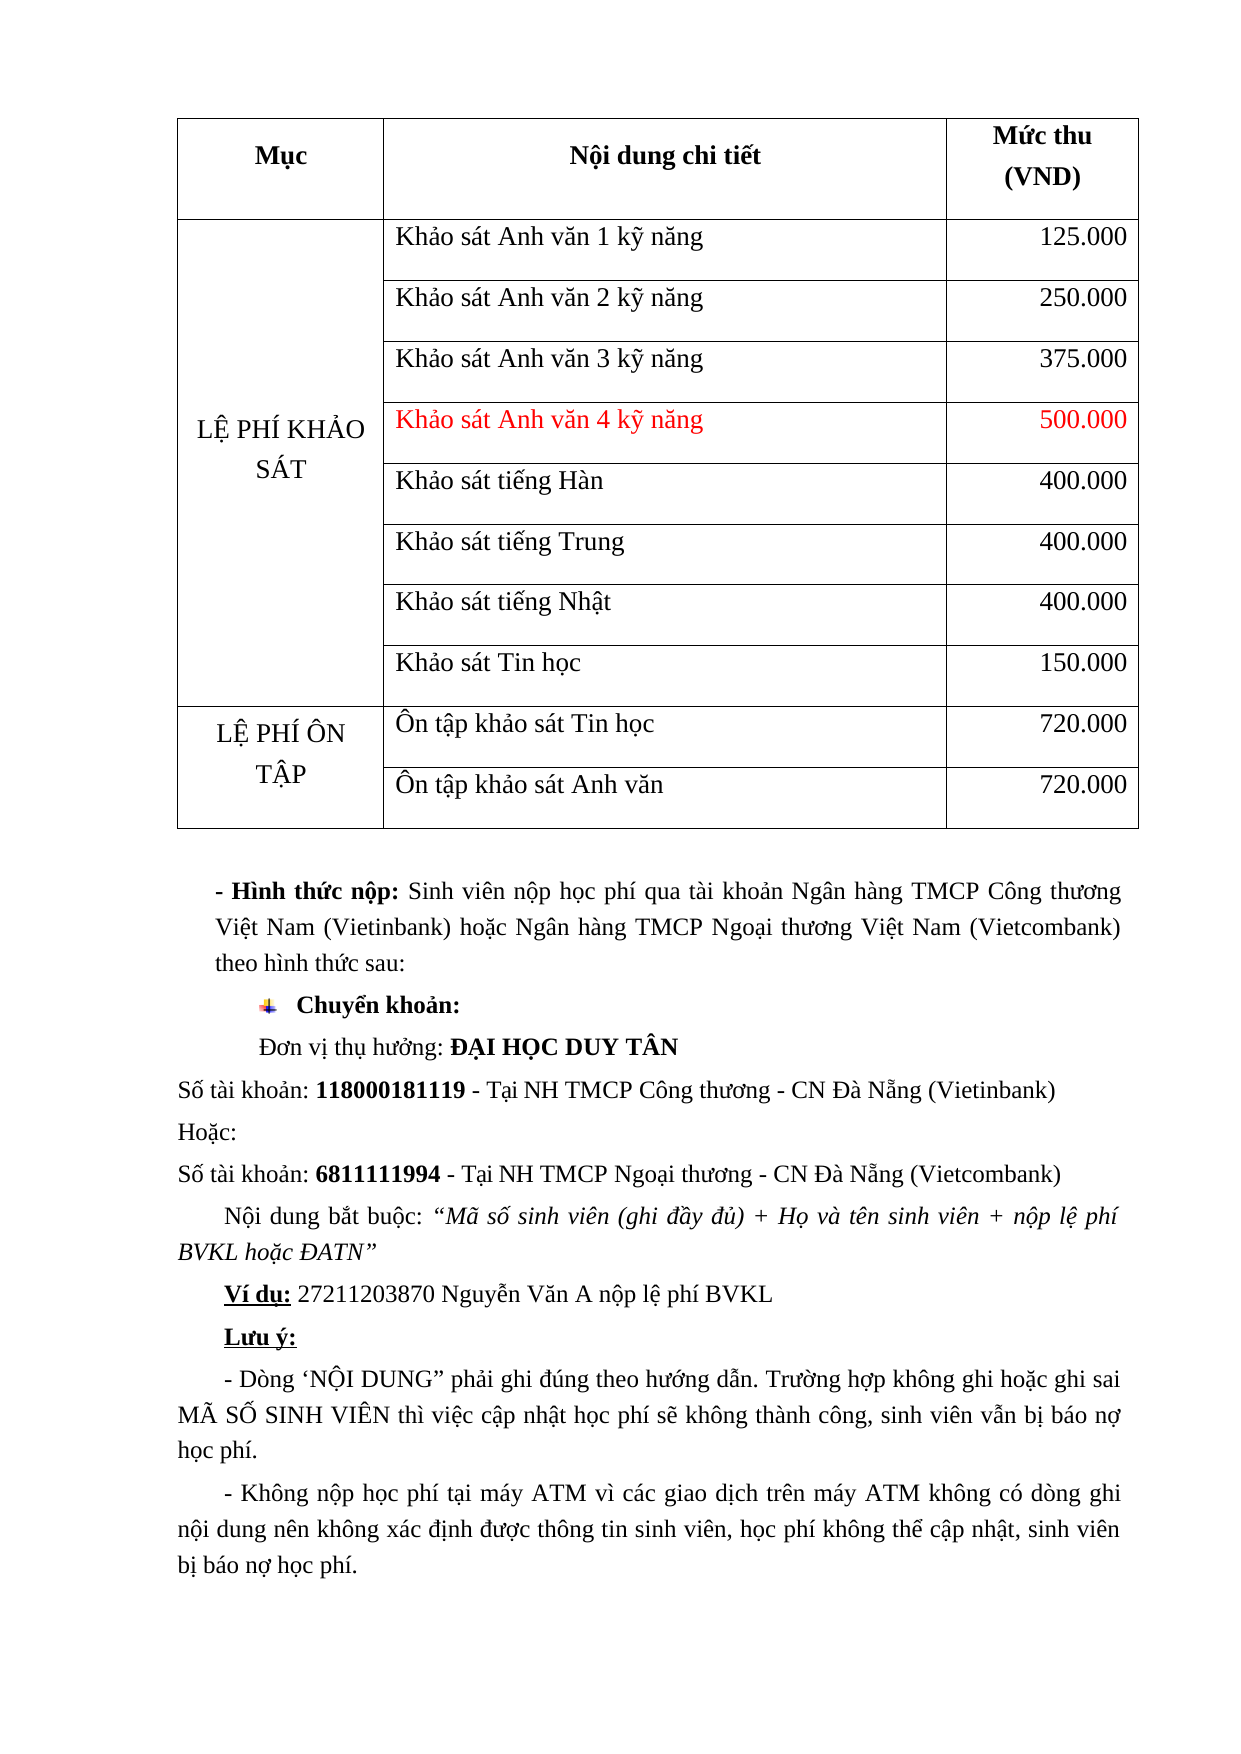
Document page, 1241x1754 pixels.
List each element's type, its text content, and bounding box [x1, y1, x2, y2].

picture [259, 997, 277, 1014]
table_cell Khảo sát Anh văn 2 kỹ năng [384, 281, 946, 341]
table_cell LỆ PHÍ KHẢO SÁT [178, 220, 383, 706]
table_cell 400.000 [947, 525, 1138, 584]
table_cell Ôn tập khảo sát Tin học [384, 707, 946, 767]
table_cell 250.000 [947, 281, 1138, 341]
table_cell 720.000 [947, 707, 1138, 767]
table_cell 400.000 [947, 585, 1138, 645]
text Hoặc: [177, 1117, 1122, 1146]
table_cell 150.000 [947, 646, 1138, 706]
text - Dòng ‘NỘI DUNG” phải ghi đúng theo hướng dẫn. Trường hợp không ghi hoặc ghi sai MÃ SỐ SINH VIÊN thì việc cập nhật học phí sẽ không thành công, sinh viên vẫn bị báo nợ học phí. [177, 1364, 1122, 1464]
text - Hình thức nộp: Sinh viên nộp học phí qua tài khoản Ngân hàng TMCP Công thương Việt Nam (Vietinbank) hoặc Ngân hàng TMCP Ngoại thương Việt Nam (Vietcombank) theo hình thức sau: [215, 876, 1122, 977]
text Số tài khoản: 118000181119 - Tại NH TMCP Công thương - CN Đà Nẵng (Vietinbank) [177, 1075, 1122, 1103]
list Nội dung bắt buộc: “Mã số sinh viên (ghi đầy đủ) + Họ và tên sinh viên + nộp lệ phí BVKL hoặc ĐATN” [177, 1201, 1122, 1266]
table_cell Khảo sát Anh văn 3 kỹ năng [384, 342, 946, 402]
table_cell Khảo sát Anh văn 1 kỹ năng [384, 220, 946, 280]
table_cell LỆ PHÍ ÔN TẬP [178, 707, 383, 828]
table_header Nội dung chi tiết [384, 119, 946, 219]
table_cell 500.000 [947, 403, 1138, 463]
table_cell Khảo sát tiếng Trung [384, 525, 946, 584]
table_cell 720.000 [947, 768, 1138, 828]
table_cell 400.000 [947, 464, 1138, 523]
table_cell Khảo sát Tin học [384, 646, 946, 706]
table_cell 125.000 [947, 220, 1138, 280]
list Chuyển khoản: [258, 990, 1122, 1019]
table_header Mục [178, 119, 383, 219]
text Đơn vị thụ hưởng: ĐẠI HỌC DUY TÂN [177, 1032, 1167, 1061]
table_cell Khảo sát tiếng Nhật [384, 585, 946, 645]
table_cell 375.000 [947, 342, 1138, 402]
table_cell Ôn tập khảo sát Anh văn [384, 768, 946, 828]
text - Không nộp học phí tại máy ATM vì các giao dịch trên máy ATM không có dòng ghi nội dung nên không xác định được thông tin sinh viên, học phí không thể cập nhật, sinh viên bị báo nợ học phí. [177, 1478, 1122, 1578]
list Lưu ý: [177, 1322, 1122, 1350]
table_header Mức thu (VND) [947, 119, 1138, 219]
text Số tài khoản: 6811111994 - Tại NH TMCP Ngoại thương - CN Đà Nẵng (Vietcombank) [177, 1159, 1122, 1188]
list Ví dụ: 27211203870 Nguyễn Văn A nộp lệ phí BVKL [177, 1279, 1122, 1308]
table_cell Khảo sát Anh văn 4 kỹ năng [384, 403, 946, 463]
table_cell Khảo sát tiếng Hàn [384, 464, 946, 523]
